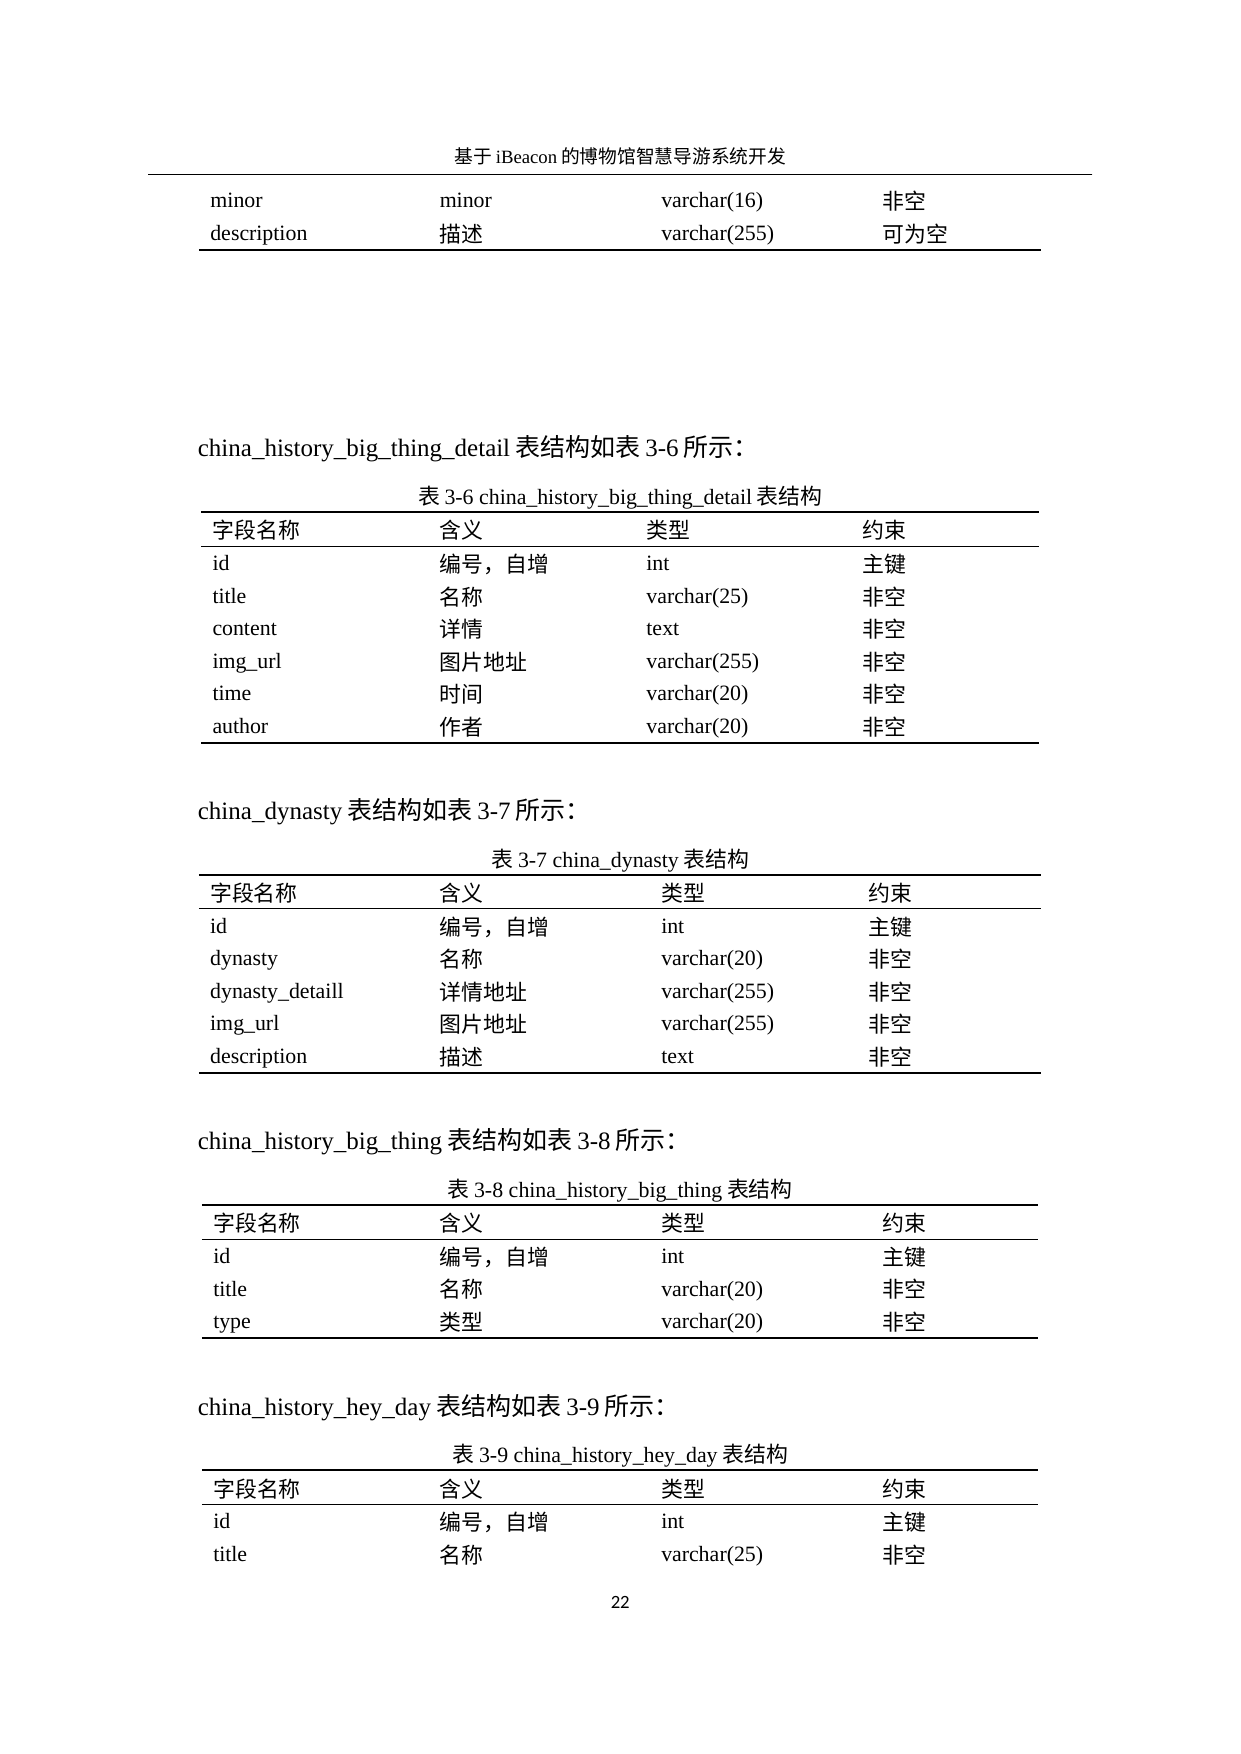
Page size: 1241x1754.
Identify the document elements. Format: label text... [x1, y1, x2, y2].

table_cell 编号，自增 [428, 1505, 650, 1537]
table_cell 非空 [871, 1305, 1038, 1337]
table_cell 详情地址 [428, 974, 650, 1007]
table_cell 主键 [871, 1240, 1038, 1272]
table_cell minor [199, 184, 428, 216]
table_header 类型 [635, 513, 851, 546]
table_cell img_url [199, 1007, 428, 1039]
table_cell title [202, 1537, 428, 1570]
table_cell 非空 [857, 942, 1041, 974]
table_cell description [199, 1039, 428, 1072]
table_cell 主键 [857, 909, 1041, 942]
table_cell 描述 [428, 216, 650, 249]
table_cell 非空 [851, 612, 1039, 644]
table_cell id [202, 1240, 428, 1272]
table_header 字段名称 [199, 876, 428, 908]
table_cell varchar(255) [650, 216, 871, 249]
table_cell 名称 [428, 1537, 650, 1570]
table_cell title [201, 579, 428, 612]
table_cell 非空 [851, 644, 1039, 677]
table_header 类型 [650, 1471, 871, 1504]
table_cell type [202, 1305, 428, 1337]
table_cell varchar(255) [650, 974, 857, 1007]
table_cell 图片地址 [428, 1007, 650, 1039]
table_cell minor [428, 184, 650, 216]
table_cell varchar(25) [635, 579, 851, 612]
table_cell 名称 [428, 1272, 650, 1304]
table_cell 非空 [857, 1007, 1041, 1039]
table_cell img_url [201, 644, 428, 677]
table_header 字段名称 [202, 1471, 428, 1504]
table_cell text [635, 612, 851, 644]
table_cell 编号，自增 [428, 1240, 650, 1272]
text china_history_hey_day表结构如表3-9所示： [148, 1372, 1092, 1437]
table_cell varchar(16) [650, 184, 871, 216]
table_cell title [202, 1272, 428, 1304]
table_cell int [650, 909, 857, 942]
table_header 字段名称 [201, 513, 428, 546]
table_cell 类型 [428, 1305, 650, 1337]
text 表3-7 china_dynasty表结构 [148, 841, 1092, 874]
table_cell id [202, 1505, 428, 1537]
table_cell id [199, 909, 428, 942]
table_cell text [650, 1039, 857, 1072]
table_cell dynasty [199, 942, 428, 974]
table_header 含义 [428, 1471, 650, 1504]
table_header 含义 [428, 1206, 650, 1238]
text china_history_big_thing_detail表结构如表3-6所示： [148, 413, 1092, 478]
table_cell 非空 [851, 579, 1039, 612]
table_cell description [199, 216, 428, 249]
text 表3-6 china_history_big_thing_detail表结构 [148, 478, 1092, 511]
table_cell 名称 [428, 942, 650, 974]
table_cell dynasty_detaill [199, 974, 428, 1007]
table_cell 描述 [428, 1039, 650, 1072]
table_cell varchar(25) [650, 1537, 871, 1570]
table_cell 非空 [851, 709, 1039, 742]
table_cell 可为空 [871, 216, 1041, 249]
table_cell 主键 [851, 547, 1039, 579]
table_cell int [650, 1240, 871, 1272]
table_header 字段名称 [202, 1206, 428, 1238]
table_header 类型 [650, 876, 857, 908]
table_cell 非空 [871, 184, 1041, 216]
table_cell int [650, 1505, 871, 1537]
table_cell varchar(255) [650, 1007, 857, 1039]
table_cell varchar(20) [650, 1305, 871, 1337]
table_cell varchar(20) [635, 709, 851, 742]
table_cell varchar(20) [650, 942, 857, 974]
text 表3-9 china_history_hey_day表结构 [148, 1437, 1092, 1469]
table_cell varchar(20) [635, 677, 851, 709]
text china_history_big_thing表结构如表3-8所示： [148, 1106, 1092, 1171]
table_header 约束 [871, 1471, 1038, 1504]
table_header 约束 [871, 1206, 1038, 1238]
table_cell id [201, 547, 428, 579]
table_cell varchar(255) [635, 644, 851, 677]
table_cell content [201, 612, 428, 644]
table_cell 非空 [857, 974, 1041, 1007]
table_cell 编号，自增 [428, 547, 635, 579]
table_cell 主键 [871, 1505, 1038, 1537]
table_cell int [635, 547, 851, 579]
table_cell 时间 [428, 677, 635, 709]
text 表3-8 china_history_big_thing表结构 [148, 1171, 1092, 1204]
table_cell 非空 [871, 1537, 1038, 1570]
table_header 含义 [428, 513, 635, 546]
table_header 约束 [851, 513, 1039, 546]
table_cell 作者 [428, 709, 635, 742]
table_cell 图片地址 [428, 644, 635, 677]
table_cell 非空 [857, 1039, 1041, 1072]
table_cell varchar(20) [650, 1272, 871, 1304]
table_cell 编号，自增 [428, 909, 650, 942]
table_header 含义 [428, 876, 650, 908]
table_cell 名称 [428, 579, 635, 612]
table_cell author [201, 709, 428, 742]
table_header 约束 [857, 876, 1041, 908]
table_cell 非空 [851, 677, 1039, 709]
text china_dynasty表结构如表3-7所示： [148, 776, 1092, 841]
table_cell time [201, 677, 428, 709]
table_header 类型 [650, 1206, 871, 1238]
table_cell 非空 [871, 1272, 1038, 1304]
table_cell 详情 [428, 612, 635, 644]
